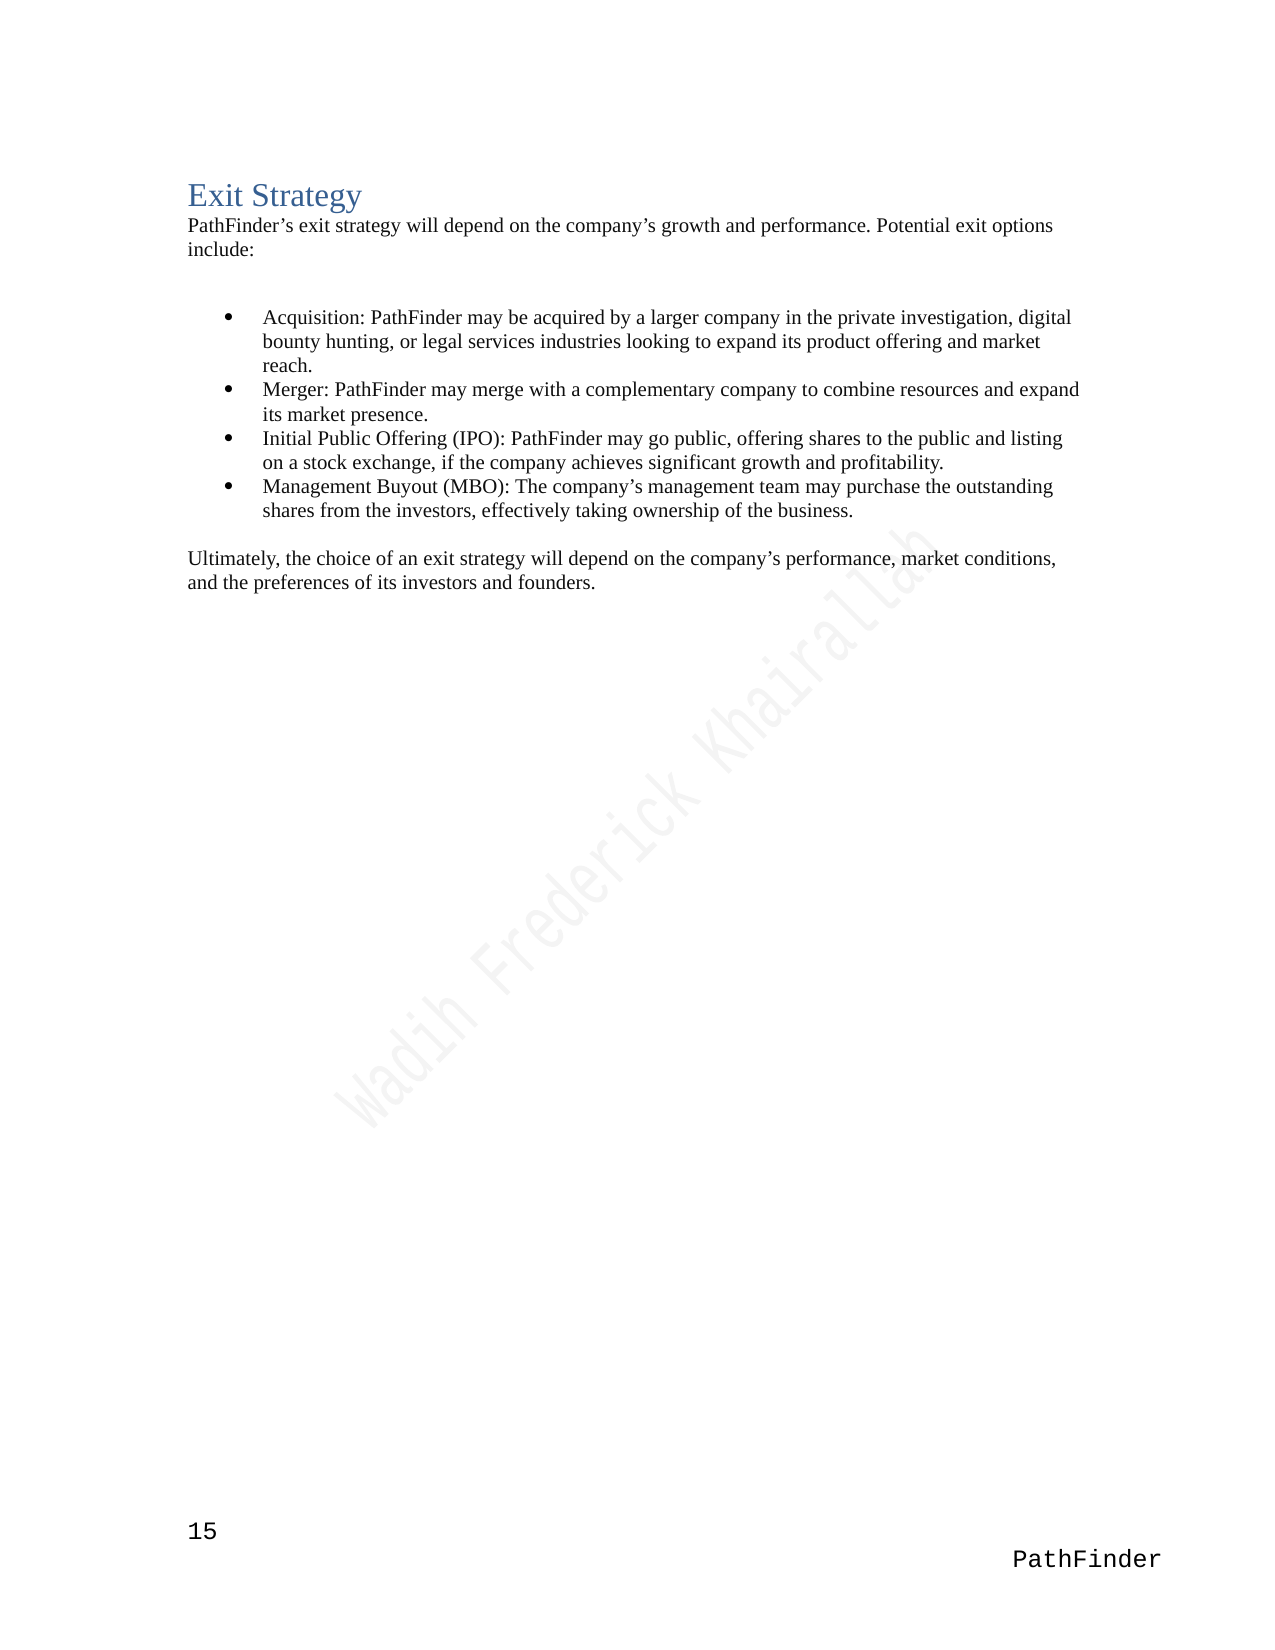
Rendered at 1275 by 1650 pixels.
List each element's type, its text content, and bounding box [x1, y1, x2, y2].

list Merger: PathFinder may merge with a complementary company to combine resources and expand its market presence. [225, 377, 1087, 426]
text PathFinder’s exit strategy will depend on the company’s growth and performance. Potential exit options include: [187, 213, 1087, 261]
list Acquisition: PathFinder may be acquired by a larger company in the private investigation, digital bounty hunting, or legal services industries looking to expand its product offering and market reach. [225, 305, 1087, 377]
list Management Buyout (MBO): The company’s management team may purchase the outstanding shares from the investors, effectively taking ownership of the business. [225, 474, 1087, 522]
text Ultimately, the choice of an exit strategy will depend on the company’s performance, market conditions, and the preferences of its investors and founders. [187, 546, 1087, 594]
subtitle Exit Strategy [187, 175, 1087, 213]
list Initial Public Offering (IPO): PathFinder may go public, offering shares to the public and listing on a stock exchange, if the company achieves significant growth and profitability. [225, 426, 1087, 474]
